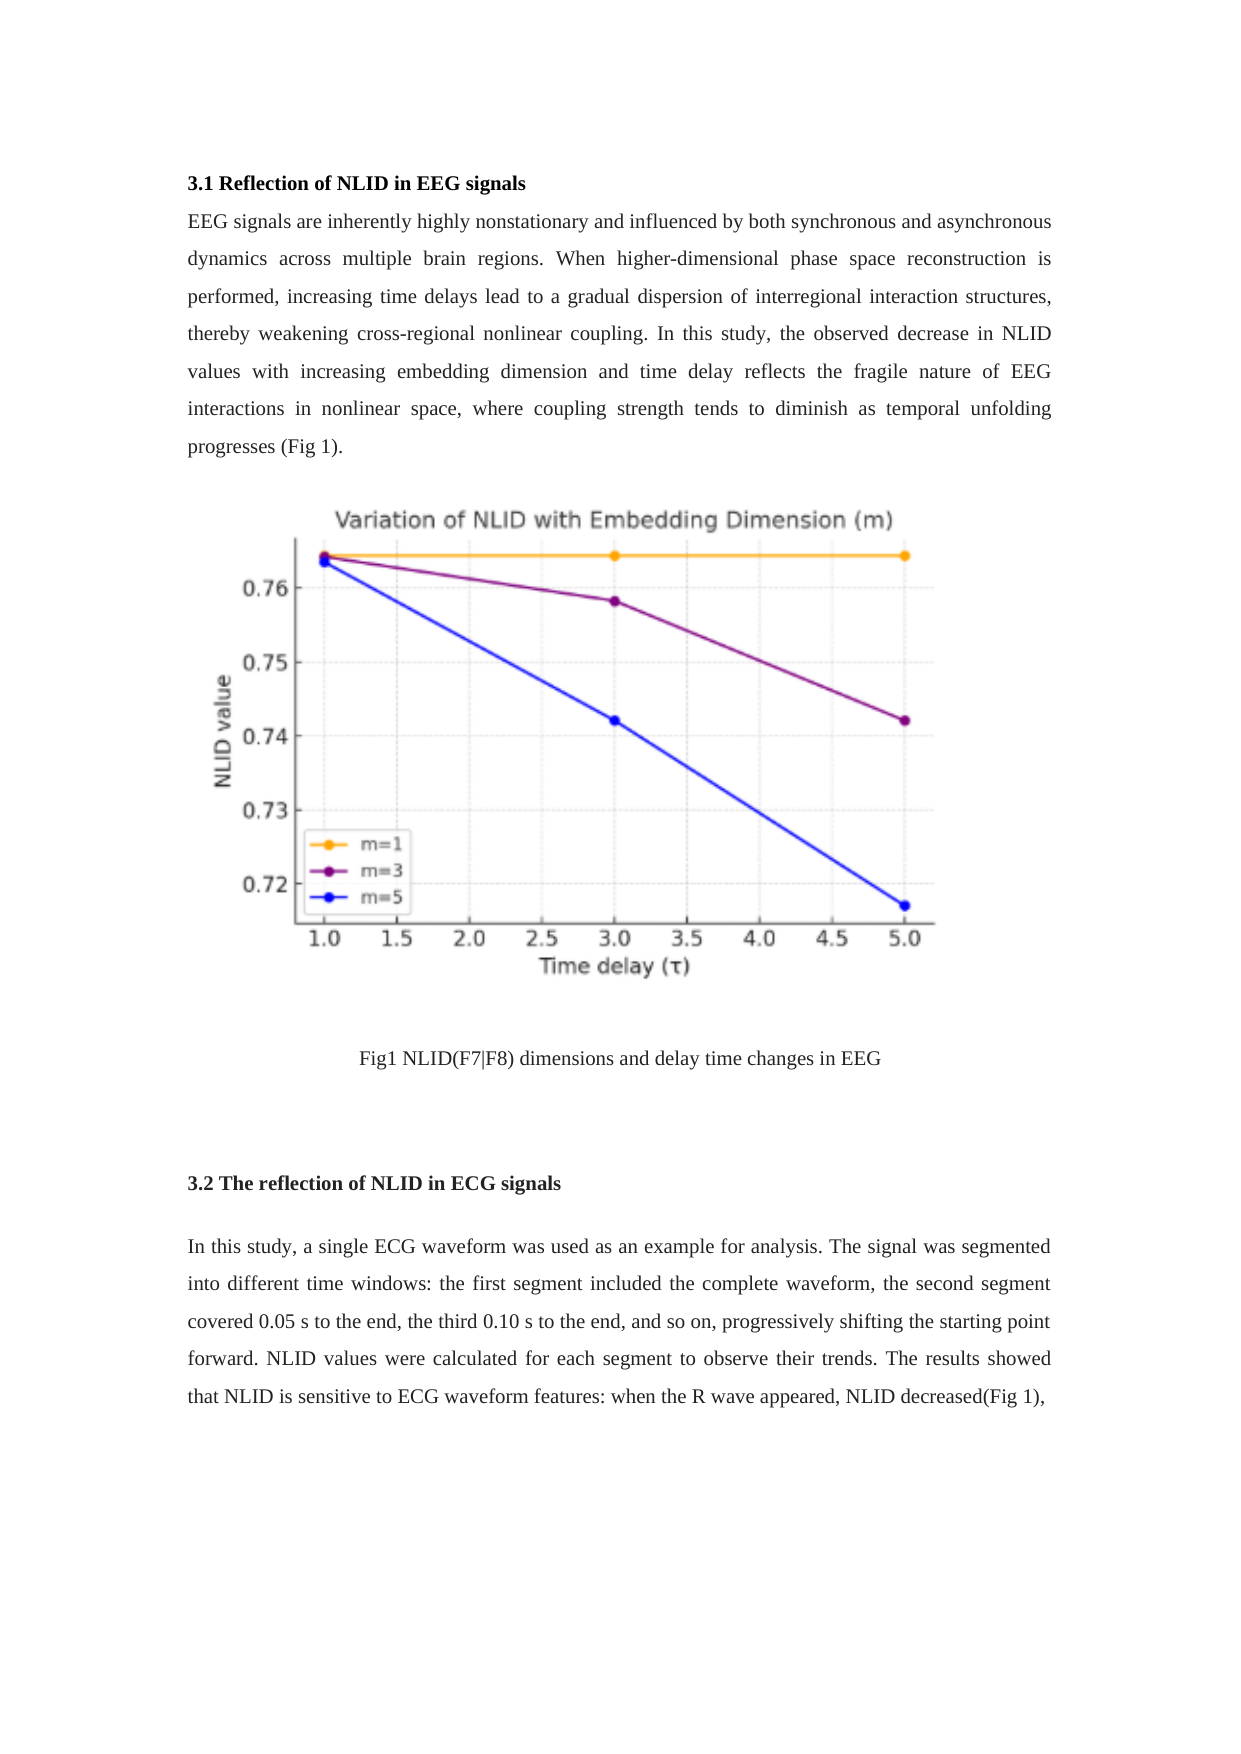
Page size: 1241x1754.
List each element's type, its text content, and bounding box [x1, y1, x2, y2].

text 3.1 Reflection of NLID in EEG signals [187, 164, 1053, 202]
text EEG signals are inherently highly nonstationary and influenced by both synchronous and asynchronous dynamics across multiple brain regions. When higher-dimensional phase space reconstruction is performed, increasing time delays lead to a gradual dispersion of interregional interaction structures, thereby weakening cross-regional nonlinear coupling. In this study, the observed decrease in NLID values with increasing embedding dimension and time delay reflects the fragile nature of EEG interactions in nonlinear space, where coupling strength tends to diminish as temporal unfolding progresses (Fig 1). [187, 202, 1053, 293]
text EEG signals are inherently highly nonstationary and influenced by both synchronous and asynchronous dynamics across multiple brain regions. When higher-dimensional phase space reconstruction is performed, increasing time delays lead to a gradual dispersion of interregional interaction structures, thereby weakening cross-regional nonlinear coupling. In this study, the observed decrease in NLID values with increasing embedding dimension and time delay reflects the fragile nature of EEG interactions in nonlinear space, where coupling strength tends to diminish as temporal unfolding progresses (Fig 1). [187, 294, 1053, 368]
text 3.2 The reflection of NLID in ECG signals [187, 1164, 1053, 1202]
text Fig1 NLID(F7|F8) dimensions and delay time changes in EEG [187, 1039, 1053, 1077]
text EEG signals are inherently highly nonstationary and influenced by both synchronous and asynchronous dynamics across multiple brain regions. When higher-dimensional phase space reconstruction is performed, increasing time delays lead to a gradual dispersion of interregional interaction structures, thereby weakening cross-regional nonlinear coupling. In this study, the observed decrease in NLID values with increasing embedding dimension and time delay reflects the fragile nature of EEG interactions in nonlinear space, where coupling strength tends to diminish as temporal unfolding progresses (Fig 1). [187, 369, 1053, 464]
text In this study, a single ECG waveform was used as an example for analysis. The signal was segmented into different time windows: the first segment included the complete waveform, the second segment covered 0.05 s to the end, the third 0.10 s to the end, and so on, progressively shifting the starting point forward. NLID values were calculated for each segment to observe their trends. The results showed that NLID is sensitive to ECG waveform features: when the R wave appeared, NLID decreased(Fig 1), [187, 1227, 1053, 1414]
picture [187, 489, 964, 1008]
